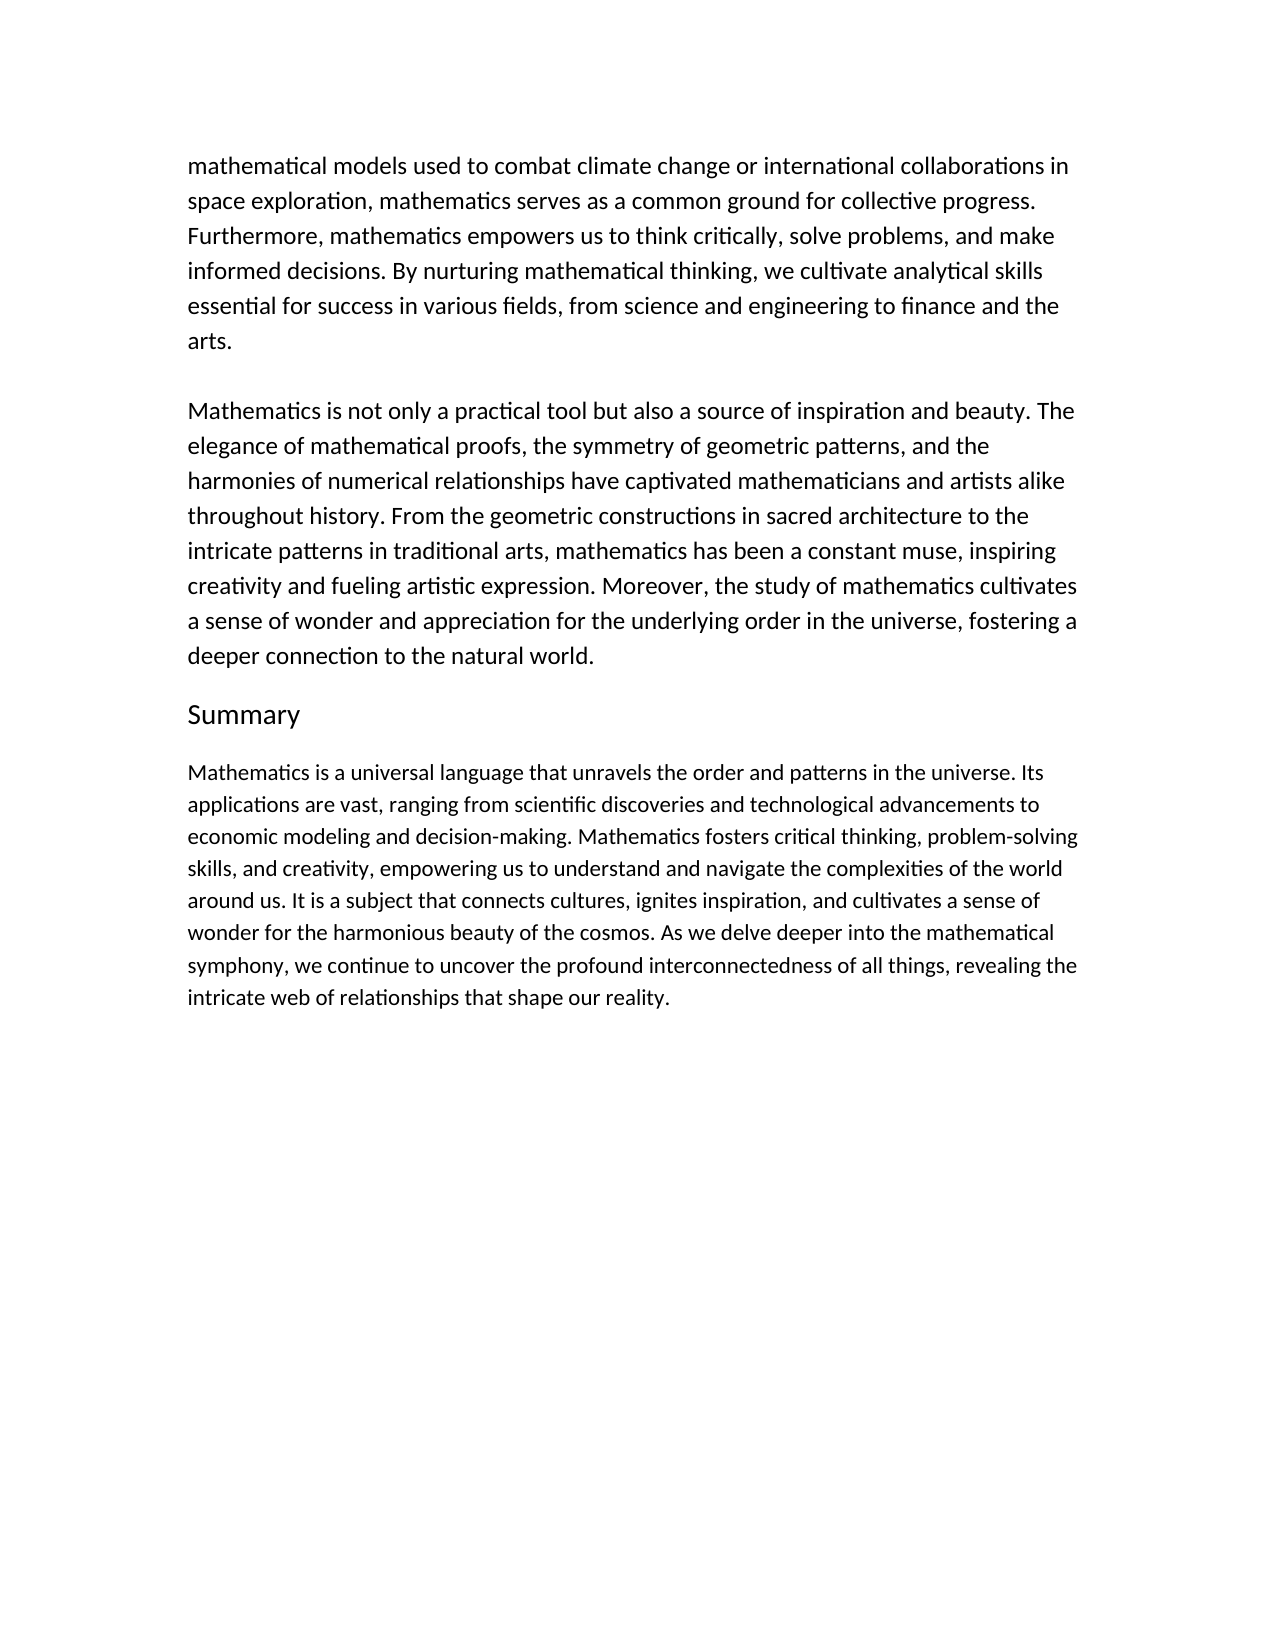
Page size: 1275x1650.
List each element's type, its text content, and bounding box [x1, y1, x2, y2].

text Mathematics is a universal language that unravels the order and patterns in the universe. Its applications are vast, ranging from scientific discoveries and technological advancements to economic modeling and decision-making. Mathematics fosters critical thinking, problem-solving skills, and creativity, empowering us to understand and navigate the complexities of the world around us. It is a subject that connects cultures, ignites inspiration, and cultivates a sense of wonder for the harmonious beauty of the cosmos. As we delve deeper into the mathematical symphony, we continue to uncover the profound interconnectedness of all things, revealing the intricate web of relationships that shape our reality. [187, 758, 1087, 1011]
text Summary [187, 696, 1087, 731]
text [187, 150, 1087, 671]
